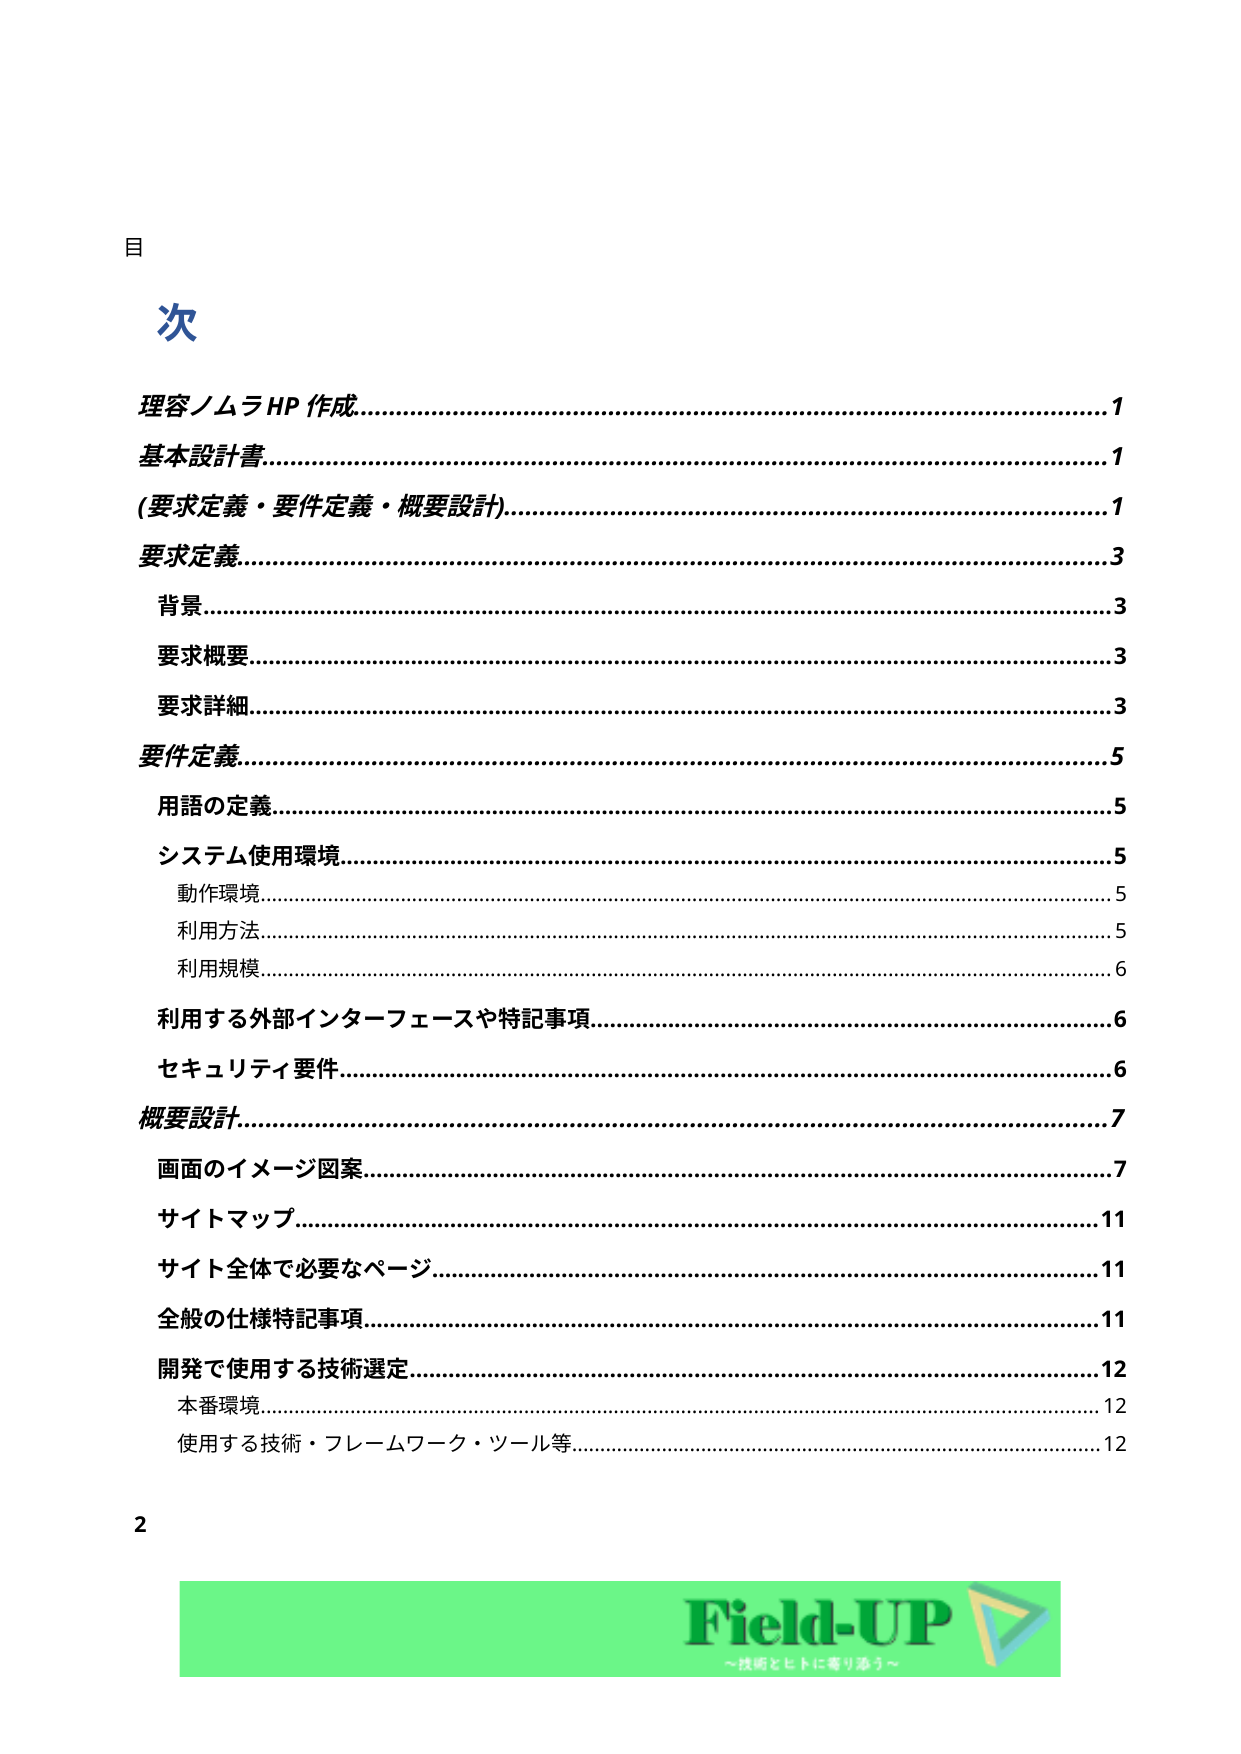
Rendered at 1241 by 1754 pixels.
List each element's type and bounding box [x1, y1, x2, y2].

picture [179, 1581, 1061, 1677]
